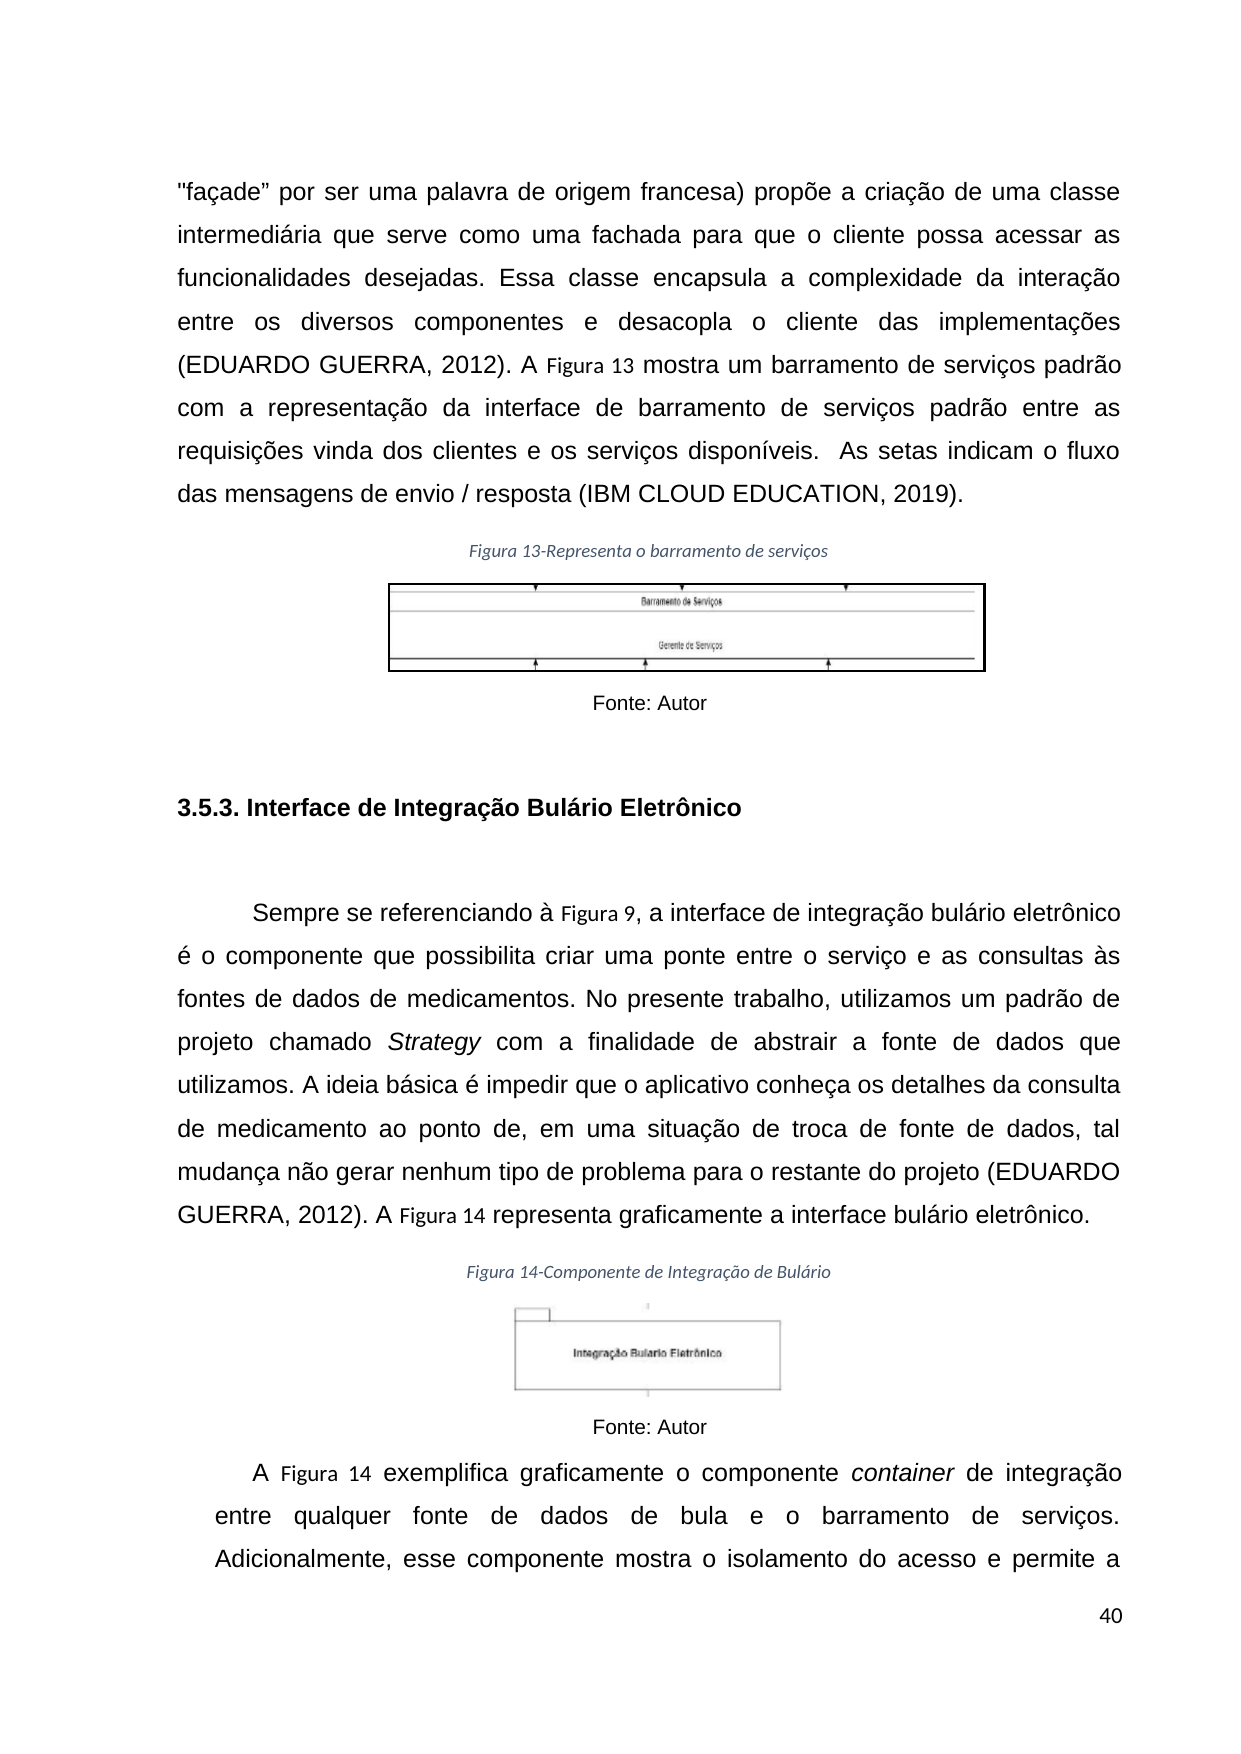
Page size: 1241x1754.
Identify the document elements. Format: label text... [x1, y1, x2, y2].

text Fonte: Autor [177, 1415, 1122, 1439]
text Figura 14-Componente de Integração de Bulário [177, 1260, 1122, 1283]
text Fonte: Autor [177, 691, 1122, 715]
picture [390, 585, 983, 670]
text Sempre se referenciando à Figura 9, a interface de integração bulário eletrônico é o componente que possibilita criar uma ponte entre o serviço e as consultas às fontes de dados de medicamentos. No presente trabalho, utilizamos um padrão de projeto chamado Strategy com a finalidade de abstrair a fonte de dados que utilizamos. A ideia básica é impedir que o aplicativo conheça os detalhes da consulta de medicamento ao ponto de, em uma situação de troca de fonte de dados, tal mudança não gerar nenhum tipo de problema para o restante do projeto (EDUARDO GUERRA, 2012). A Figura 14 representa graficamente a interface bulário eletrônico. [177, 897, 1122, 1229]
picture [510, 1303, 789, 1397]
text Figura 13-Representa o barramento de serviços [177, 539, 1122, 562]
subtitle 3.5.3. Interface de Integração Bulário Eletrônico [177, 793, 1122, 821]
